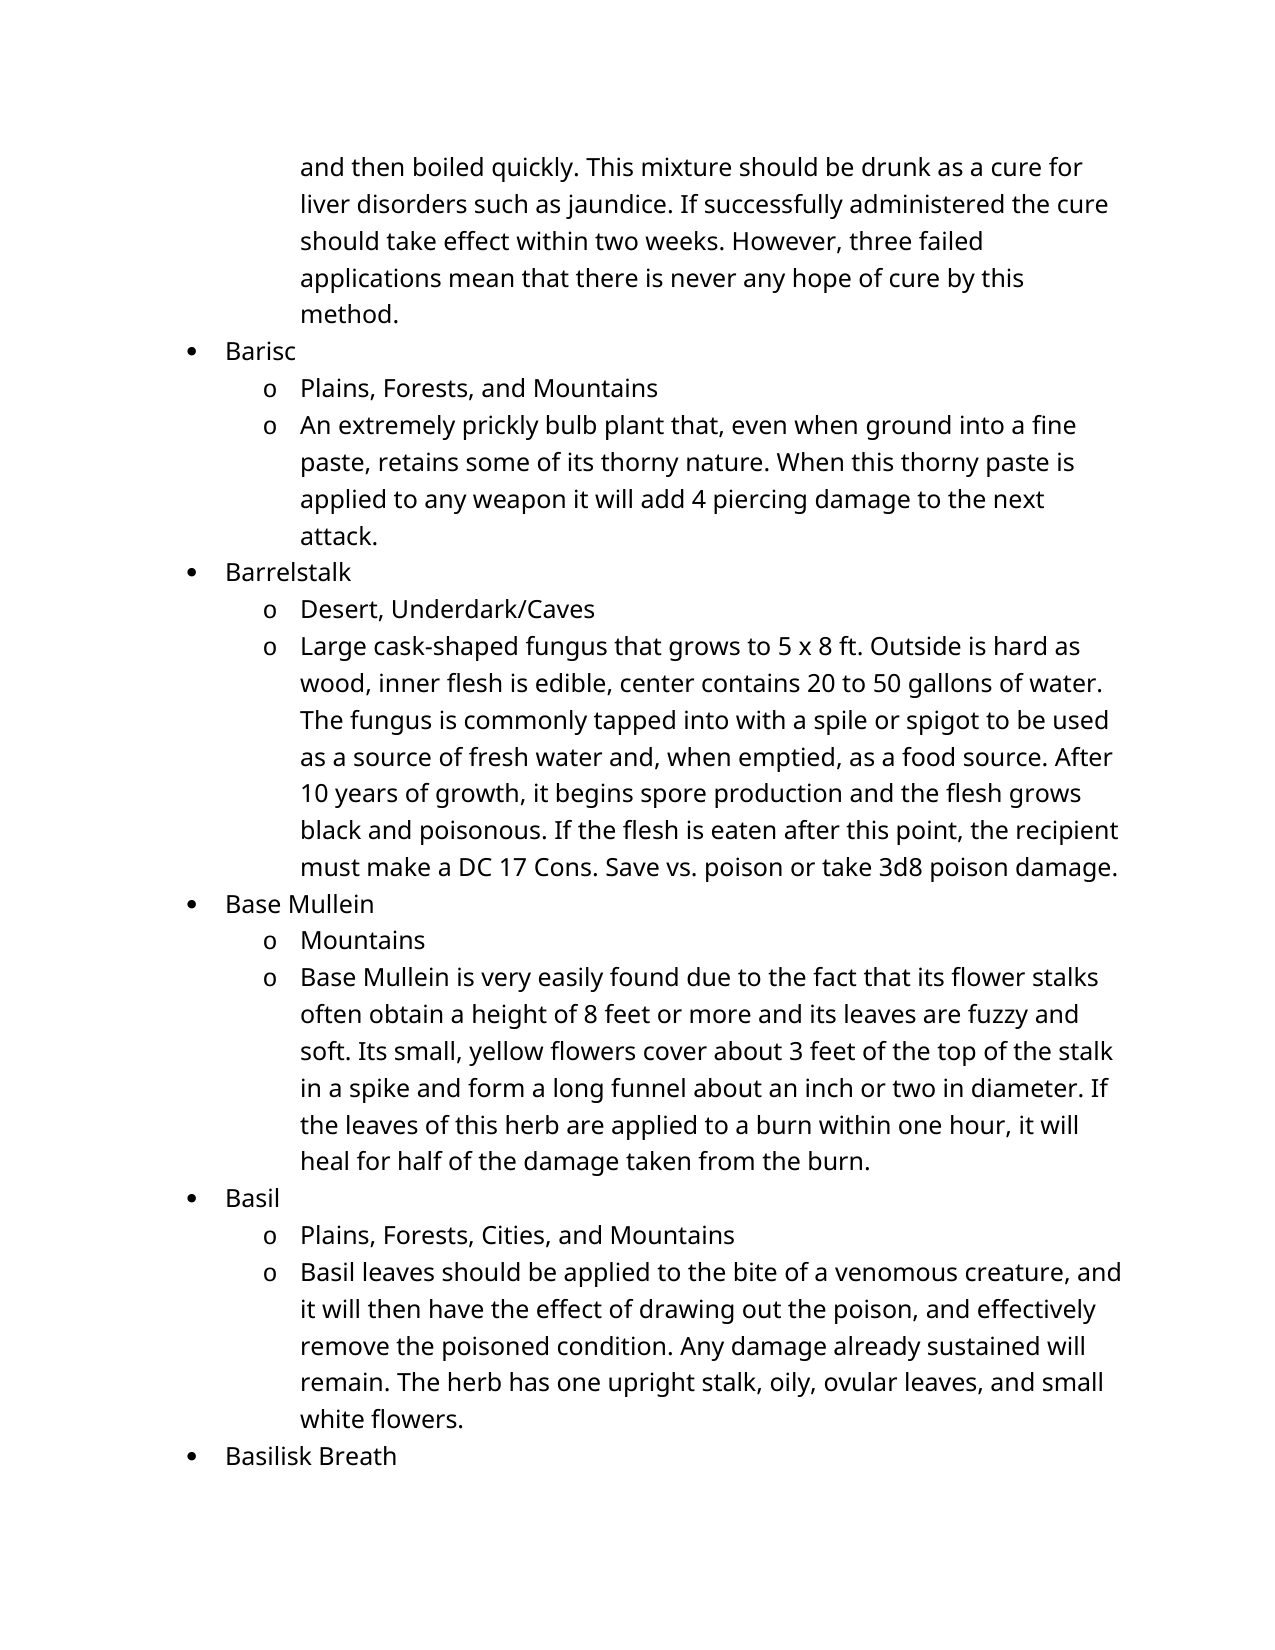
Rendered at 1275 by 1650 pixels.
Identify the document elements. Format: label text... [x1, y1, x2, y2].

list Desert, Underdark/Caves [262, 592, 1125, 626]
list Plains, Forests, and Mountains [262, 371, 1125, 405]
list Basil leaves should be applied to the bite of a venomous creature, and it will then have the effect of drawing out the poison, and effectively remove the poisoned condition. Any damage already sustained will remain. The herb has one upright stalk, oily, ovular leaves, and small white flowers. [262, 1254, 1125, 1436]
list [262, 150, 1125, 331]
list Large cask-shaped fungus that grows to 5 x 8 ft. Outside is hard as wood, inner flesh is edible, center contains 20 to 50 gallons of water. The fungus is commonly tapped into with a spile or spigot to be used as a source of fresh water and, when emptied, as a food source. After 10 years of growth, it begins spore production and the flesh grows black and poisonous. If the flesh is eaten after this point, the recipient must make a DC 17 Cons. Save vs. poison or take 3d8 poison damage. [262, 629, 1125, 883]
list Basil [187, 1181, 1125, 1215]
list Barrelstalk [187, 555, 1125, 589]
list Base Mullein [187, 886, 1125, 920]
list Mountains [262, 923, 1125, 957]
list Base Mullein is very easily found due to the fact that its flower stalks often obtain a height of 8 feet or more and its leaves are fuzzy and soft. Its small, yellow flowers cover about 3 feet of the top of the stalk in a spike and form a long funnel about an inch or two in diameter. If the leaves of this herb are applied to a burn within one hour, it will heal for half of the damage taken from the burn. [262, 960, 1125, 1178]
list Basilisk Breath [187, 1439, 1125, 1473]
list An extremely prickly bulb plant that, even when ground into a fine paste, retains some of its thorny nature. When this thorny paste is applied to any weapon it will add 4 piercing damage to the next attack. [262, 408, 1125, 552]
list Plains, Forests, Cities, and Mountains [262, 1218, 1125, 1252]
list Barisc [187, 334, 1125, 368]
